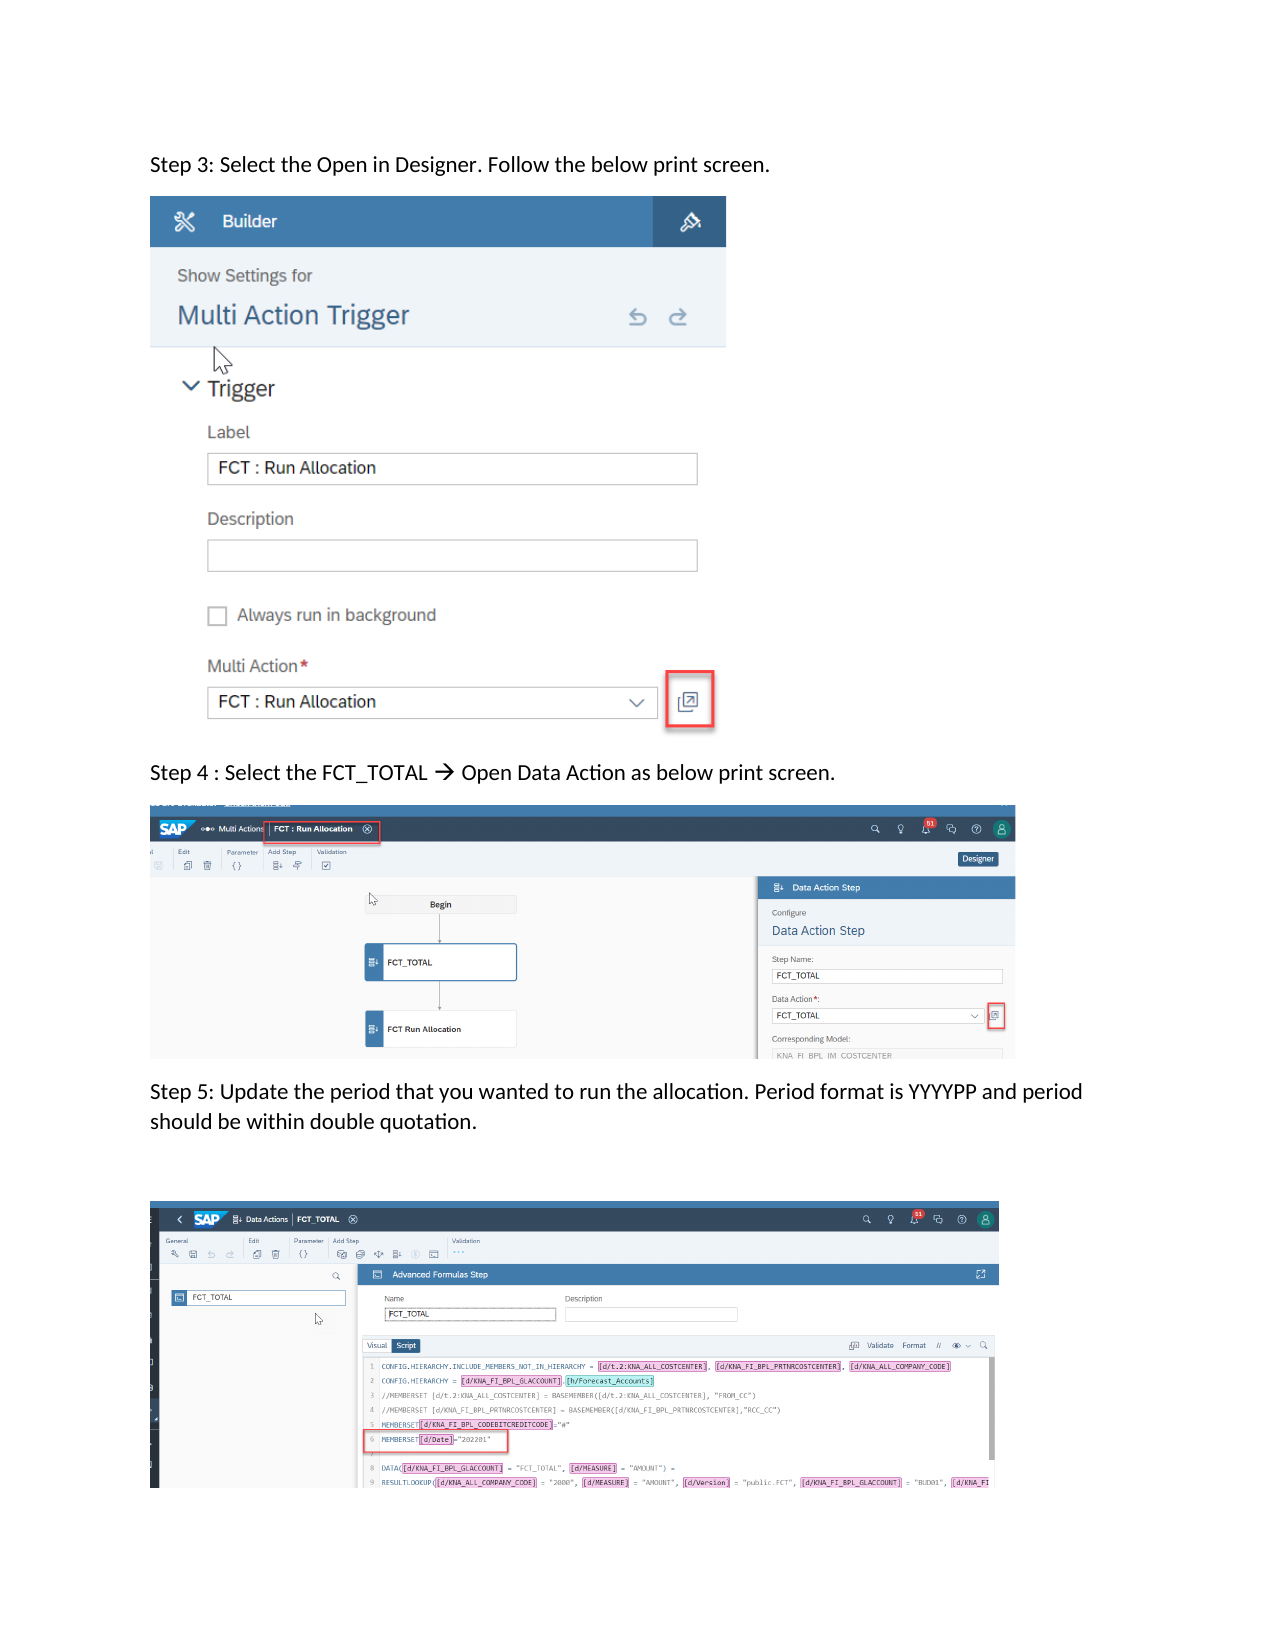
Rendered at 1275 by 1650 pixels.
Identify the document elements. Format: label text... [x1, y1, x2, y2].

picture [150, 196, 727, 740]
picture [150, 1201, 999, 1488]
text Step 4 : Select the FCT_TOTAL Open Data Action as below print screen. [150, 758, 1125, 786]
text Step 5: Update the period that you wanted to run the allocation. Period format is YYYYPP and period should be within double quotation. [150, 1077, 1125, 1136]
text Step 3: Select the Open in Designer. Follow the below print screen. [150, 150, 1125, 178]
picture [150, 805, 1016, 1059]
